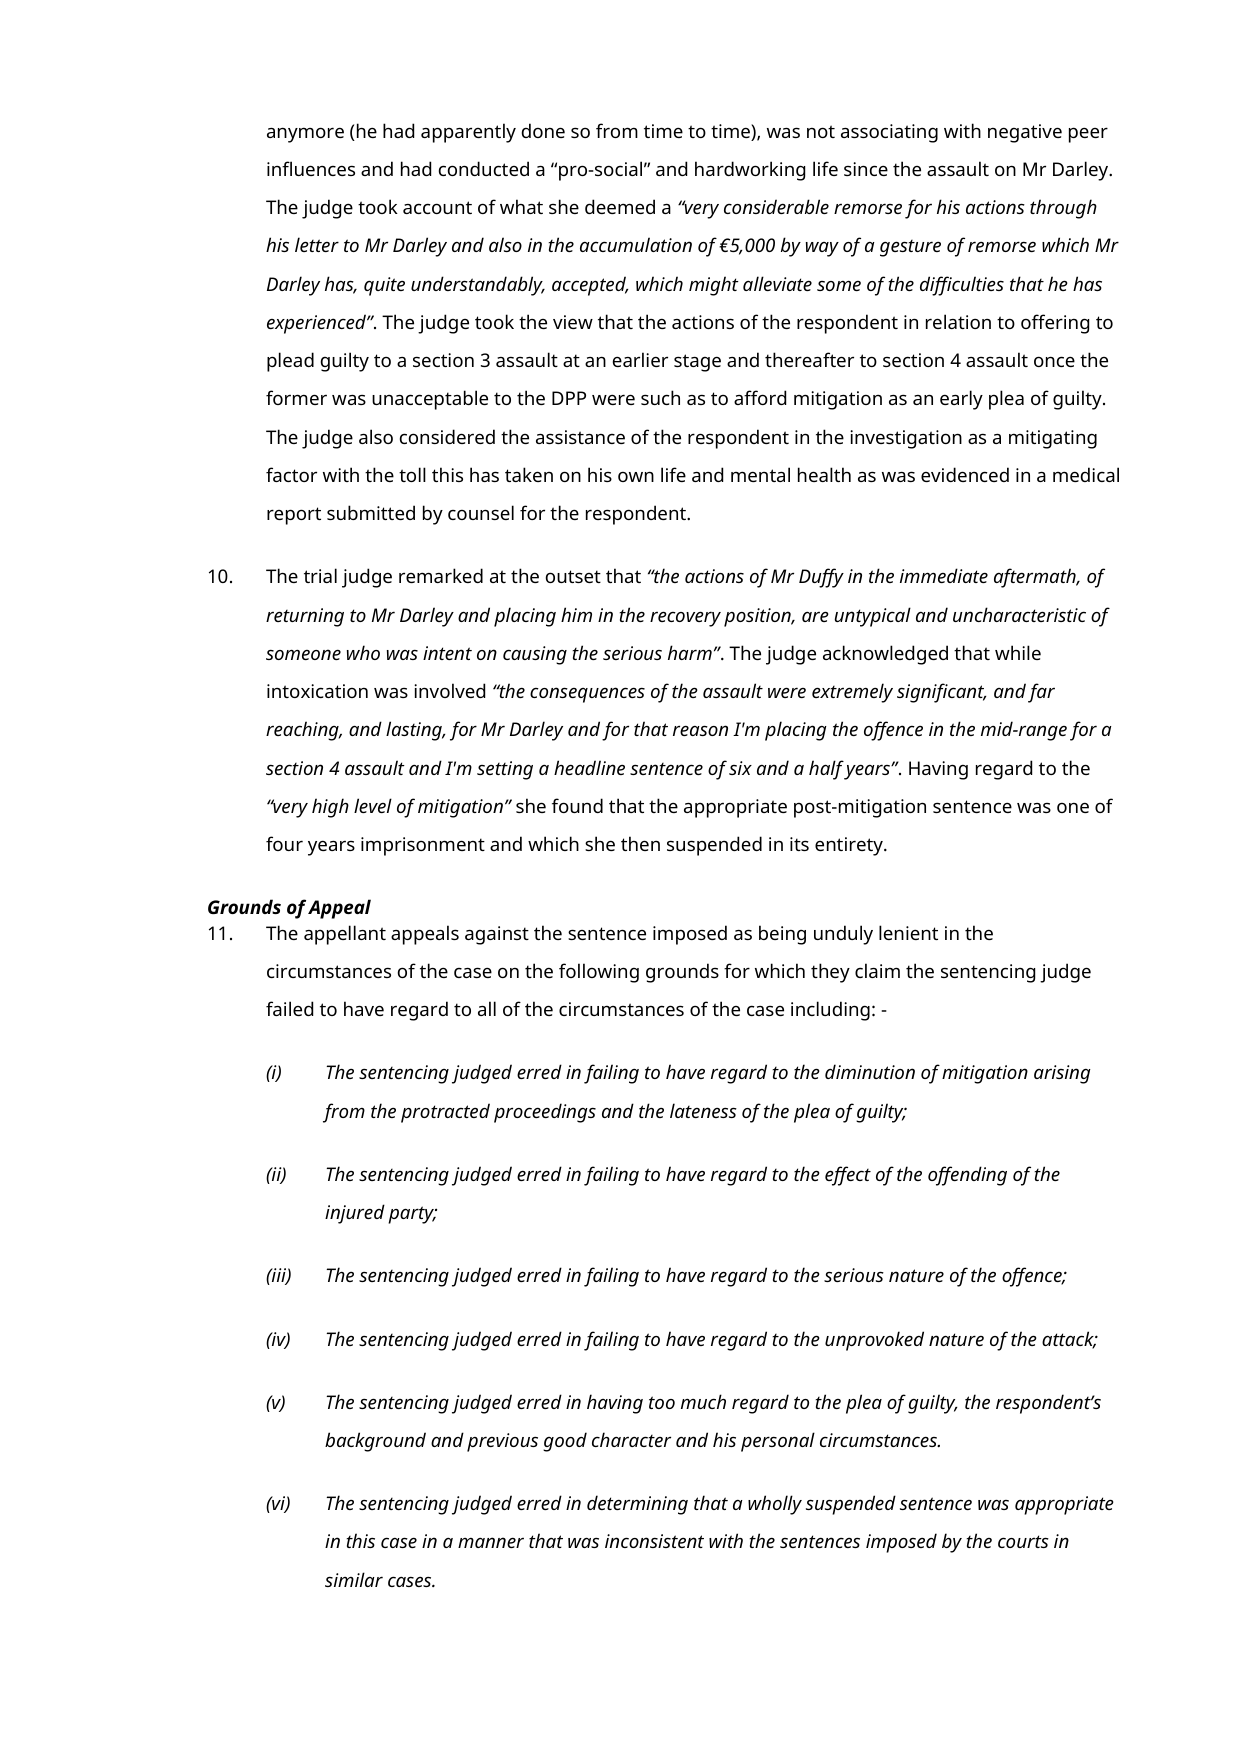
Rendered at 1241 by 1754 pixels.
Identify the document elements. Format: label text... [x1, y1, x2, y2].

text (vi) The sentencing judged erred in determining that a wholly suspended sentence was appropriate in this case in a manner that was inconsistent with the sentences imposed by the courts in similar cases. [266, 1491, 1122, 1592]
text 11. The appellant appeals against the sentence imposed as being unduly lenient in the circumstances of the case on the following grounds for which they claim the sentencing judge failed to have regard to all of the circumstances of the case including: - [207, 920, 1122, 1022]
text (v) The sentencing judged erred in having too much regard to the plea of guilty, the respondent’s background and previous good character and his personal circumstances. [266, 1389, 1122, 1453]
subtitle Grounds of Appeal [207, 894, 1122, 920]
text (ii) The sentencing judged erred in failing to have regard to the effect of the offending of the injured party; [266, 1161, 1122, 1225]
text 10. The trial judge remarked at the outset that “the actions of Mr Duffy in the immediate aftermath, of returning to Mr Darley and placing him in the recovery position, are untypical and uncharacteristic of someone who was intent on causing the serious harm”. The judge acknowledged that while intoxication was involved “the consequences of the assault were extremely significant, and far reaching, and lasting, for Mr Darley and for that reason I'm placing the offence in the mid-range for a section 4 assault and I'm setting a headline sentence of six and a half years”. Having regard to the “very high level of mitigation” she found that the appropriate post-mitigation sentence was one of four years imprisonment and which she then suspended in its entirety. [207, 564, 1122, 857]
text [207, 118, 1122, 526]
text (iii) The sentencing judged erred in failing to have regard to the serious nature of the offence; [266, 1263, 1122, 1288]
text (iv) The sentencing judged erred in failing to have regard to the unprovoked nature of the attack; [266, 1326, 1122, 1351]
text (i) The sentencing judged erred in failing to have regard to the diminution of mitigation arising from the protracted proceedings and the lateness of the plea of guilty; [266, 1060, 1122, 1123]
